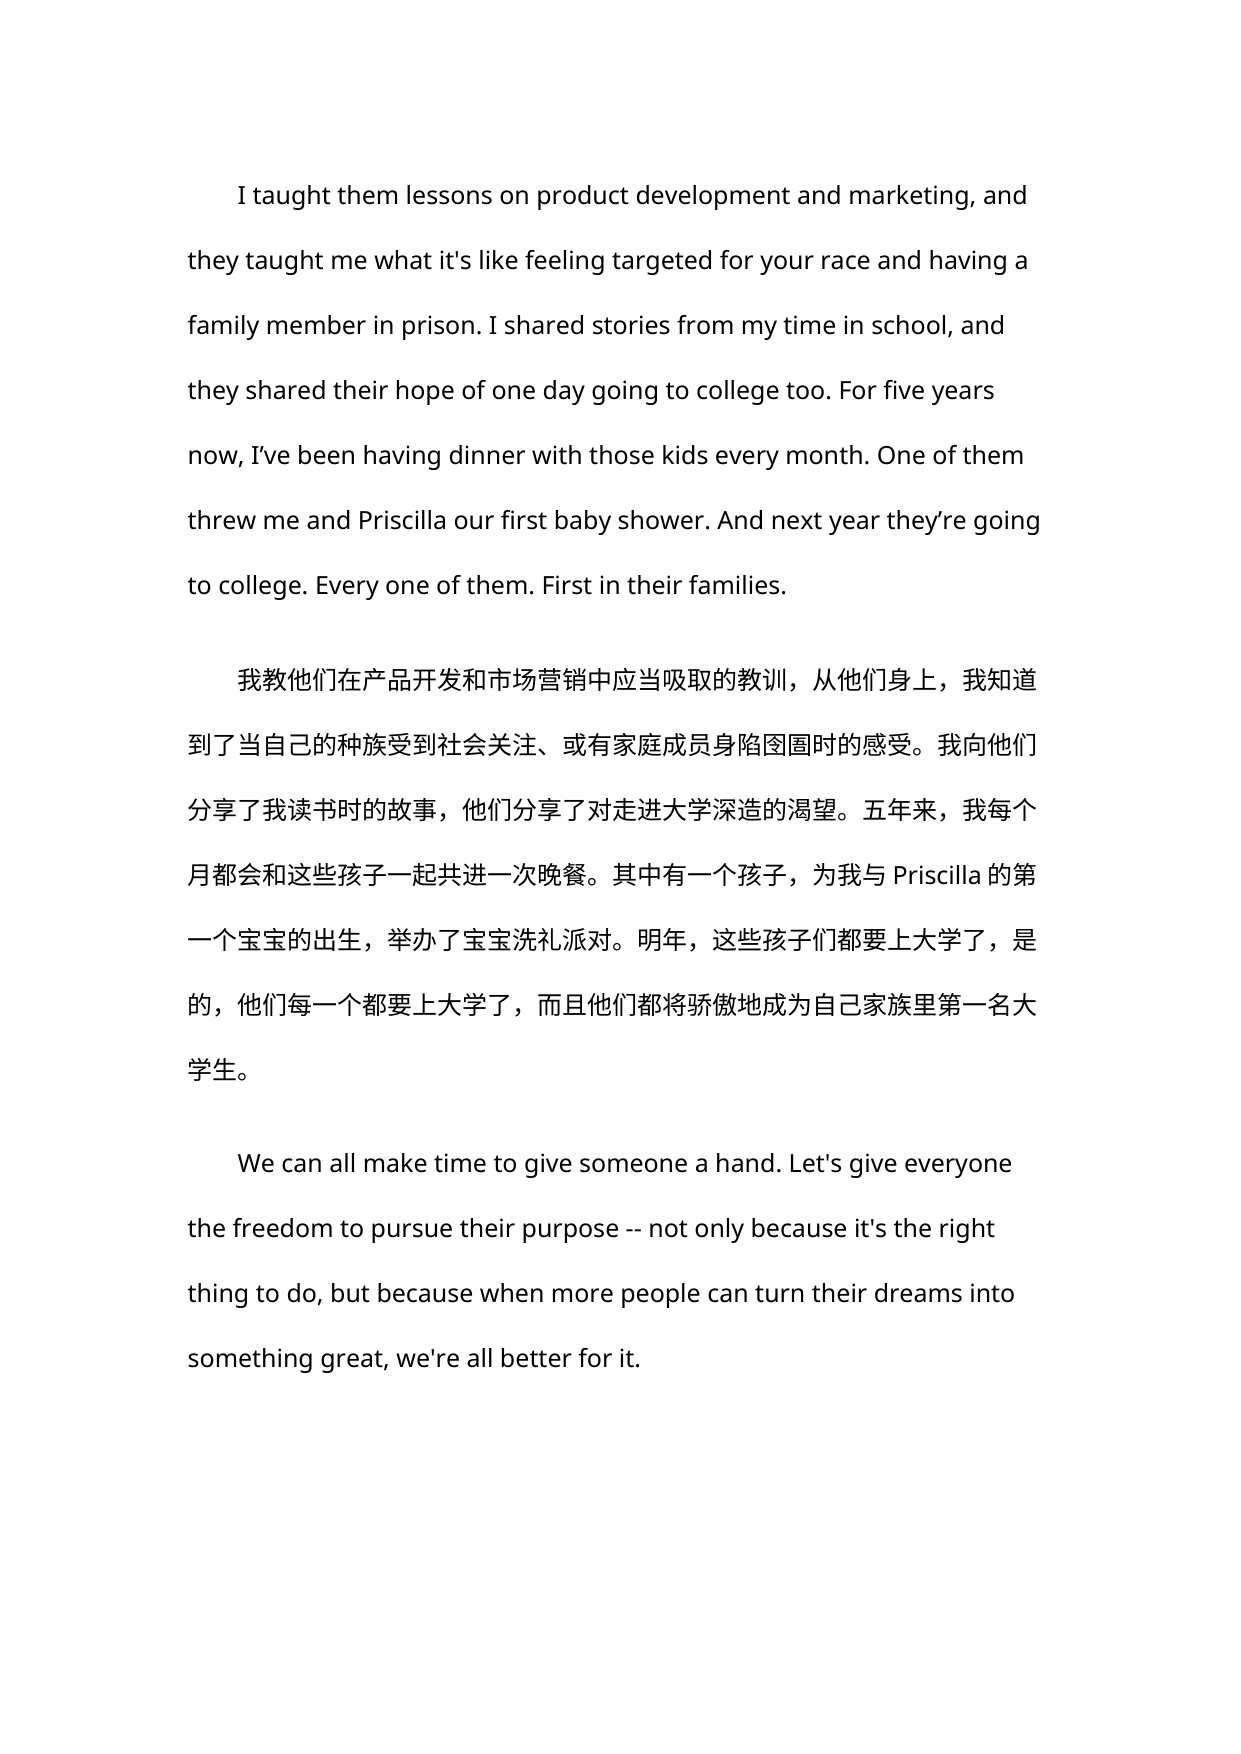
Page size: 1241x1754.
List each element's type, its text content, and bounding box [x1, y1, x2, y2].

text I taught them lessons on product development and marketing, and they taught me what it's like feeling targeted for your race and having a family member in prison. I shared stories from my time in school, and they shared their hope of one day going to college too. For five years now, I’ve been having dinner with those kids every month. One of them threw me and Priscilla our first baby shower. And next year they’re going to college. Every one of them. First in their families. [187, 162, 1053, 617]
text 我教他们在产品开发和市场营销中应当吸取的教训，从他们身上，我知道到了当自己的种族受到社会关注、或有家庭成员身陷囹圄时的感受。我向他们分享了我读书时的故事，他们分享了对走进大学深造的渴望。五年来，我每个月都会和这些孩子一起共进一次晚餐。其中有一个孩子，为我与Priscilla的第一个宝宝的出生，举办了宝宝洗礼派对。明年，这些孩子们都要上大学了，是的，他们每一个都要上大学了，而且他们都将骄傲地成为自己家族里第一名大学生。 [187, 646, 1053, 1101]
text We can all make time to give someone a hand. Let's give everyone the freedom to pursue their purpose -- not only because it's the right thing to do, but because when more people can turn their dreams into something great, we're all better for it. [187, 1130, 1053, 1390]
